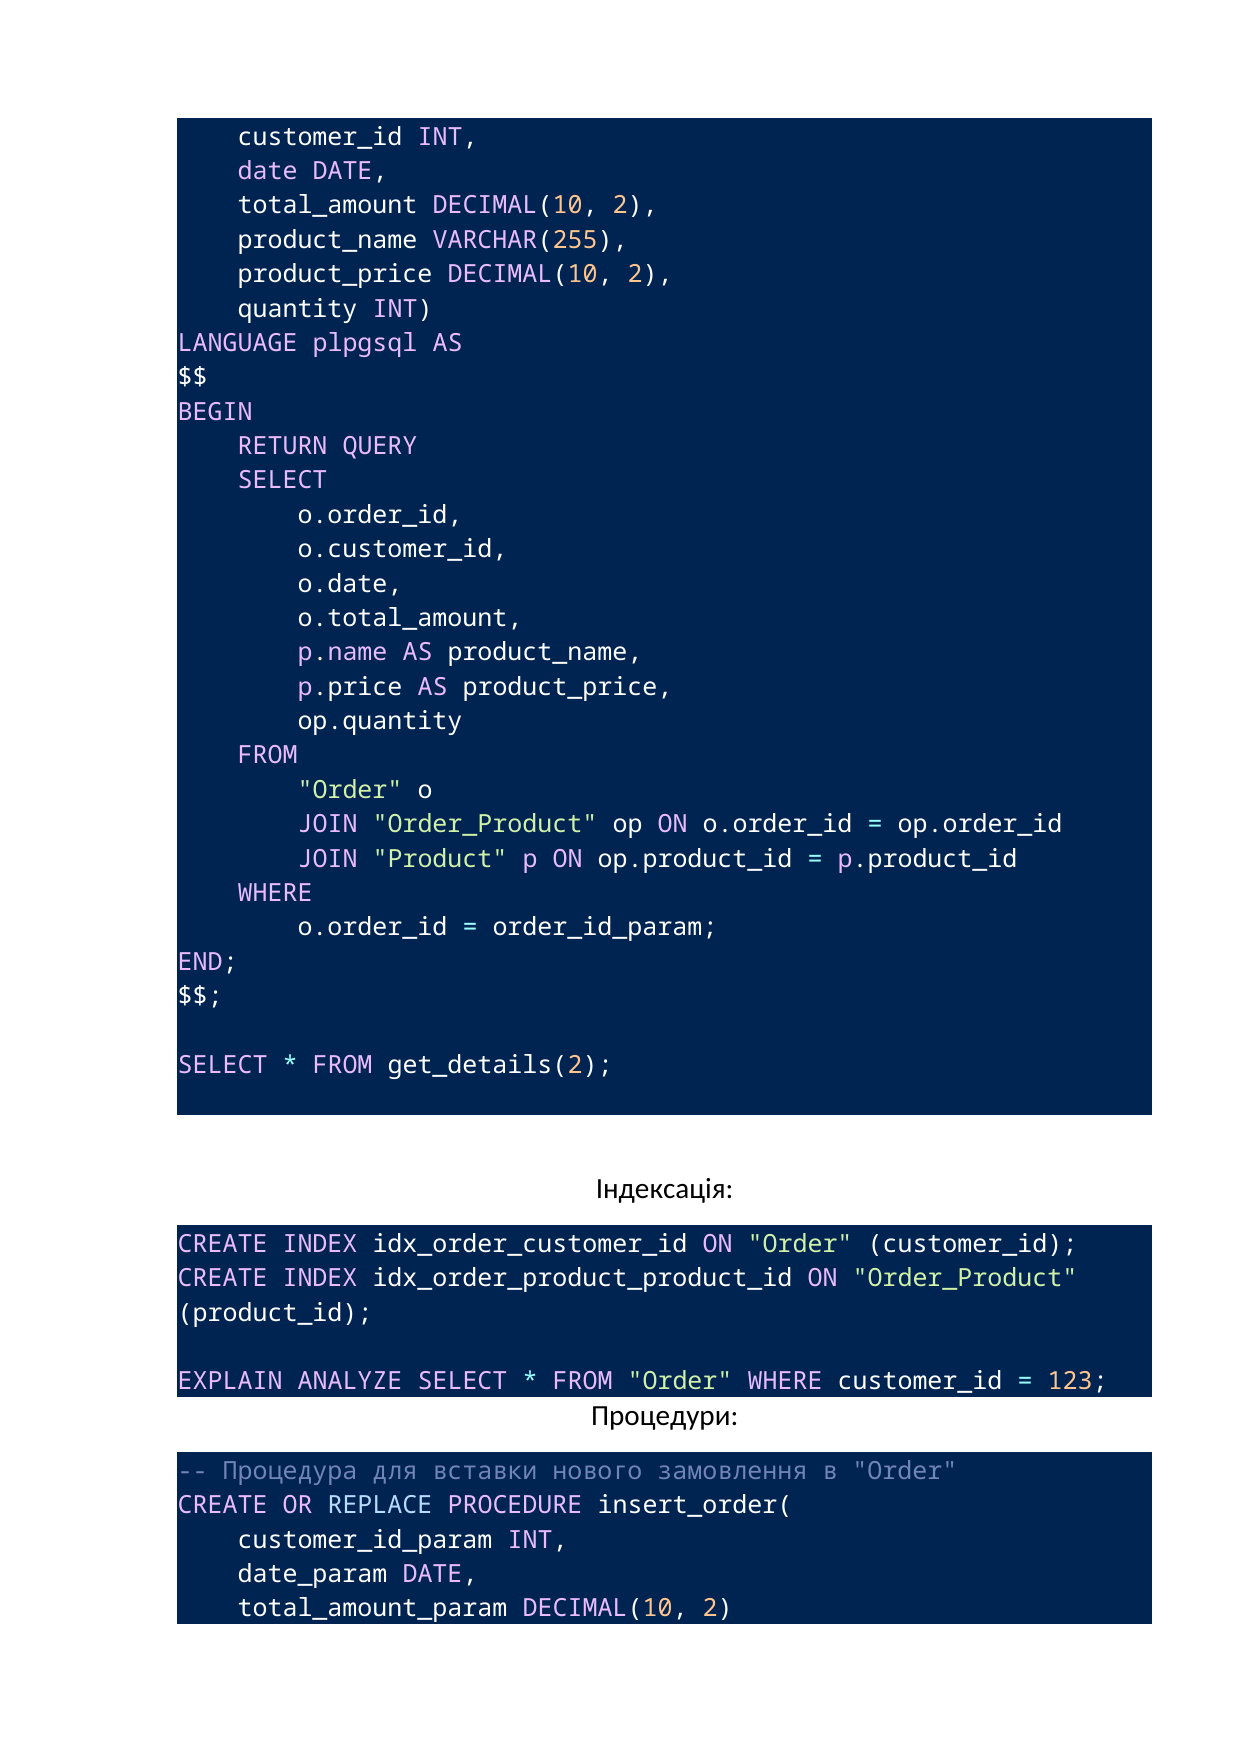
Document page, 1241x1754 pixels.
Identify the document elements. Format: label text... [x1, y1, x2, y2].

text CREATE INDEX idx_order_customer_id ON "Order" (customer_id); [177, 1225, 1152, 1259]
text o.order_id, [177, 496, 1152, 531]
text product_price DECIMAL(10, 2), [177, 256, 1152, 290]
text JOIN "Product" p ON op.product_id = p.product_id [177, 840, 1152, 874]
text CREATE OR REPLACE PROCEDURE insert_order( [177, 1487, 1152, 1521]
text RETURN QUERY [177, 427, 1152, 462]
text CREATE INDEX idx_order_product_product_id ON "Order_Product" (product_id); [177, 1259, 1152, 1328]
text customer_id INT, [177, 118, 1152, 152]
text p.price AS product_price, [177, 668, 1152, 702]
text $$; [177, 977, 1152, 1012]
text JOIN "Order_Product" op ON o.order_id = op.order_id [177, 806, 1152, 840]
text BEGIN [177, 393, 1152, 427]
text o.date, [177, 565, 1152, 599]
text Процедури: [177, 1397, 1152, 1433]
text o.total_amount, [177, 599, 1152, 634]
text SELECT * FROM get_details(2); [177, 1046, 1152, 1081]
text o.order_id = order_id_param; [177, 909, 1152, 943]
text WHERE [177, 874, 1152, 909]
text "Order" o [177, 771, 1152, 806]
text op.quantity [177, 702, 1152, 737]
text date DATE, [177, 152, 1152, 187]
text SELECT [177, 462, 1152, 496]
text customer_id_param INT, [177, 1521, 1152, 1555]
text o.customer_id, [177, 531, 1152, 565]
text Індексація: [177, 1170, 1152, 1206]
text LANGUAGE plpgsql AS [177, 324, 1152, 359]
text date_param DATE, [177, 1555, 1152, 1590]
text FROM [177, 737, 1152, 771]
text -- Процедура для вставки нового замовлення в "Order" [177, 1452, 1152, 1487]
text END; [177, 943, 1152, 977]
text product_name VARCHAR(255), [177, 221, 1152, 256]
text EXPLAIN ANALYZE SELECT * FROM "Order" WHERE customer_id = 123; [177, 1363, 1152, 1397]
text $$ [177, 359, 1152, 393]
text total_amount DECIMAL(10, 2), [177, 187, 1152, 221]
text quantity INT) [177, 290, 1152, 324]
text total_amount_param DECIMAL(10, 2) [177, 1590, 1152, 1624]
text p.name AS product_name, [177, 634, 1152, 668]
